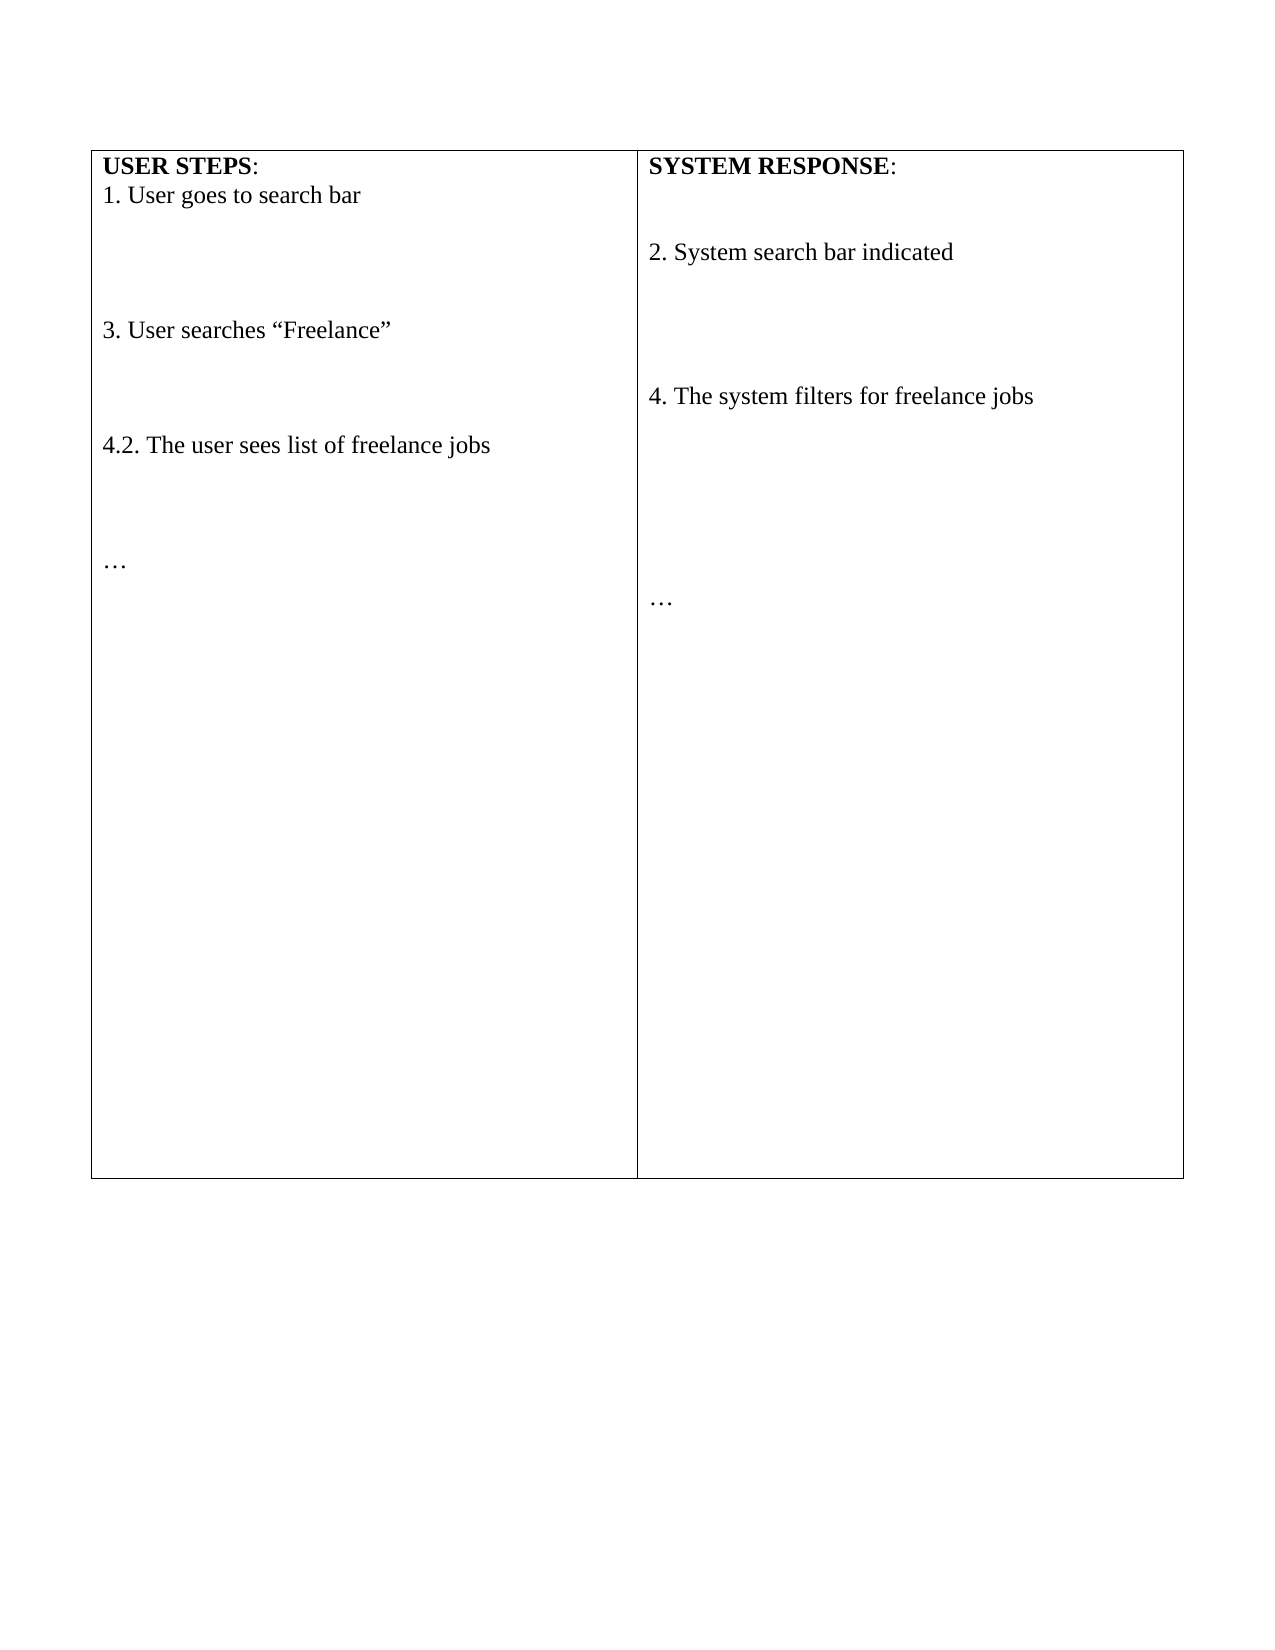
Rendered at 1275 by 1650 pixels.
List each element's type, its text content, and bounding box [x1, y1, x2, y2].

table_header SYSTEM RESPONSE: 2. System search bar indicated 4. The system filters for freelance jobs … [638, 151, 1183, 1178]
table_header USER STEPS: 1. User goes to search bar 3. User searches “Freelance” 4.2. The user sees list of freelance jobs … [92, 151, 637, 1178]
